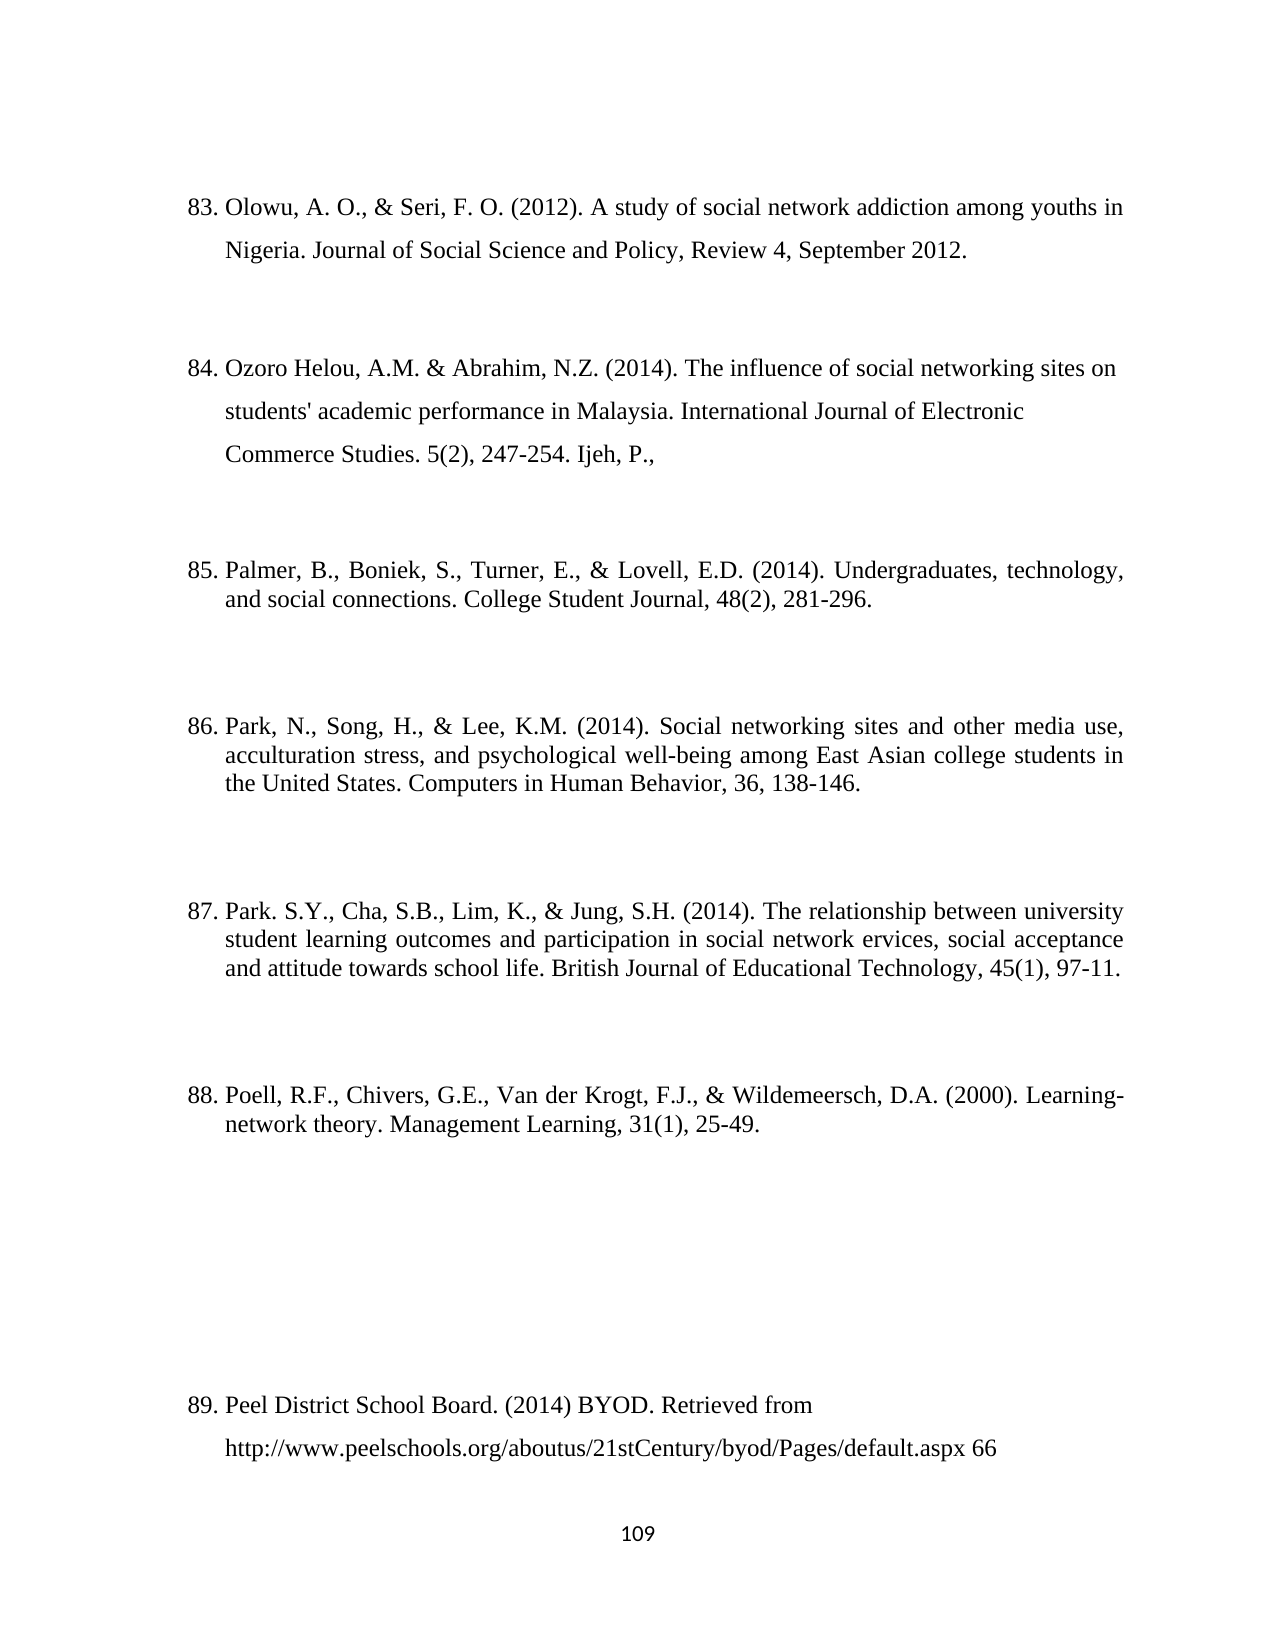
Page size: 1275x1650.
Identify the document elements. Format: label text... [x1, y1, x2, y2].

list Ozoro Helou, A.M. & Abrahim, N.Z. (2014). The influence of social networking sites on students' academic performance in Malaysia. International Journal of Electronic Commerce Studies. 5(2), 247-254. Ijeh, P., [187, 353, 1125, 468]
list Poell, R.F., Chivers, G.E., Van der Krogt, F.J., & Wildemeersch, D.A. (2000). Learning-network theory. Management Learning, 31(1), 25-49. [187, 1081, 1125, 1138]
list Park. S.Y., Cha, S.B., Lim, K., & Jung, S.H. (2014). The relationship between university student learning outcomes and participation in social network ervices, social acceptance and attitude towards school life. British Journal of Educational Technology, 45(1), 97-11. [187, 896, 1125, 982]
list Peel District School Board. (2014) BYOD. Retrieved from http://www.peelschools.org/aboutus/21stCentury/byod/Pages/default.aspx 66 [187, 1390, 1125, 1462]
list Park, N., Song, H., & Lee, K.M. (2014). Social networking sites and other media use, acculturation stress, and psychological well-being among East Asian college students in the United States. Computers in Human Behavior, 36, 138-146. [187, 711, 1125, 797]
list Palmer, B., Boniek, S., Turner, E., & Lovell, E.D. (2014). Undergraduates, technology, and social connections. College Student Journal, 48(2), 281-296. [187, 555, 1125, 612]
list Olowu, A. O., & Seri, F. O. (2012). A study of social network addiction among youths in Nigeria. Journal of Social Science and Policy, Review 4, September 2012. [187, 192, 1125, 264]
